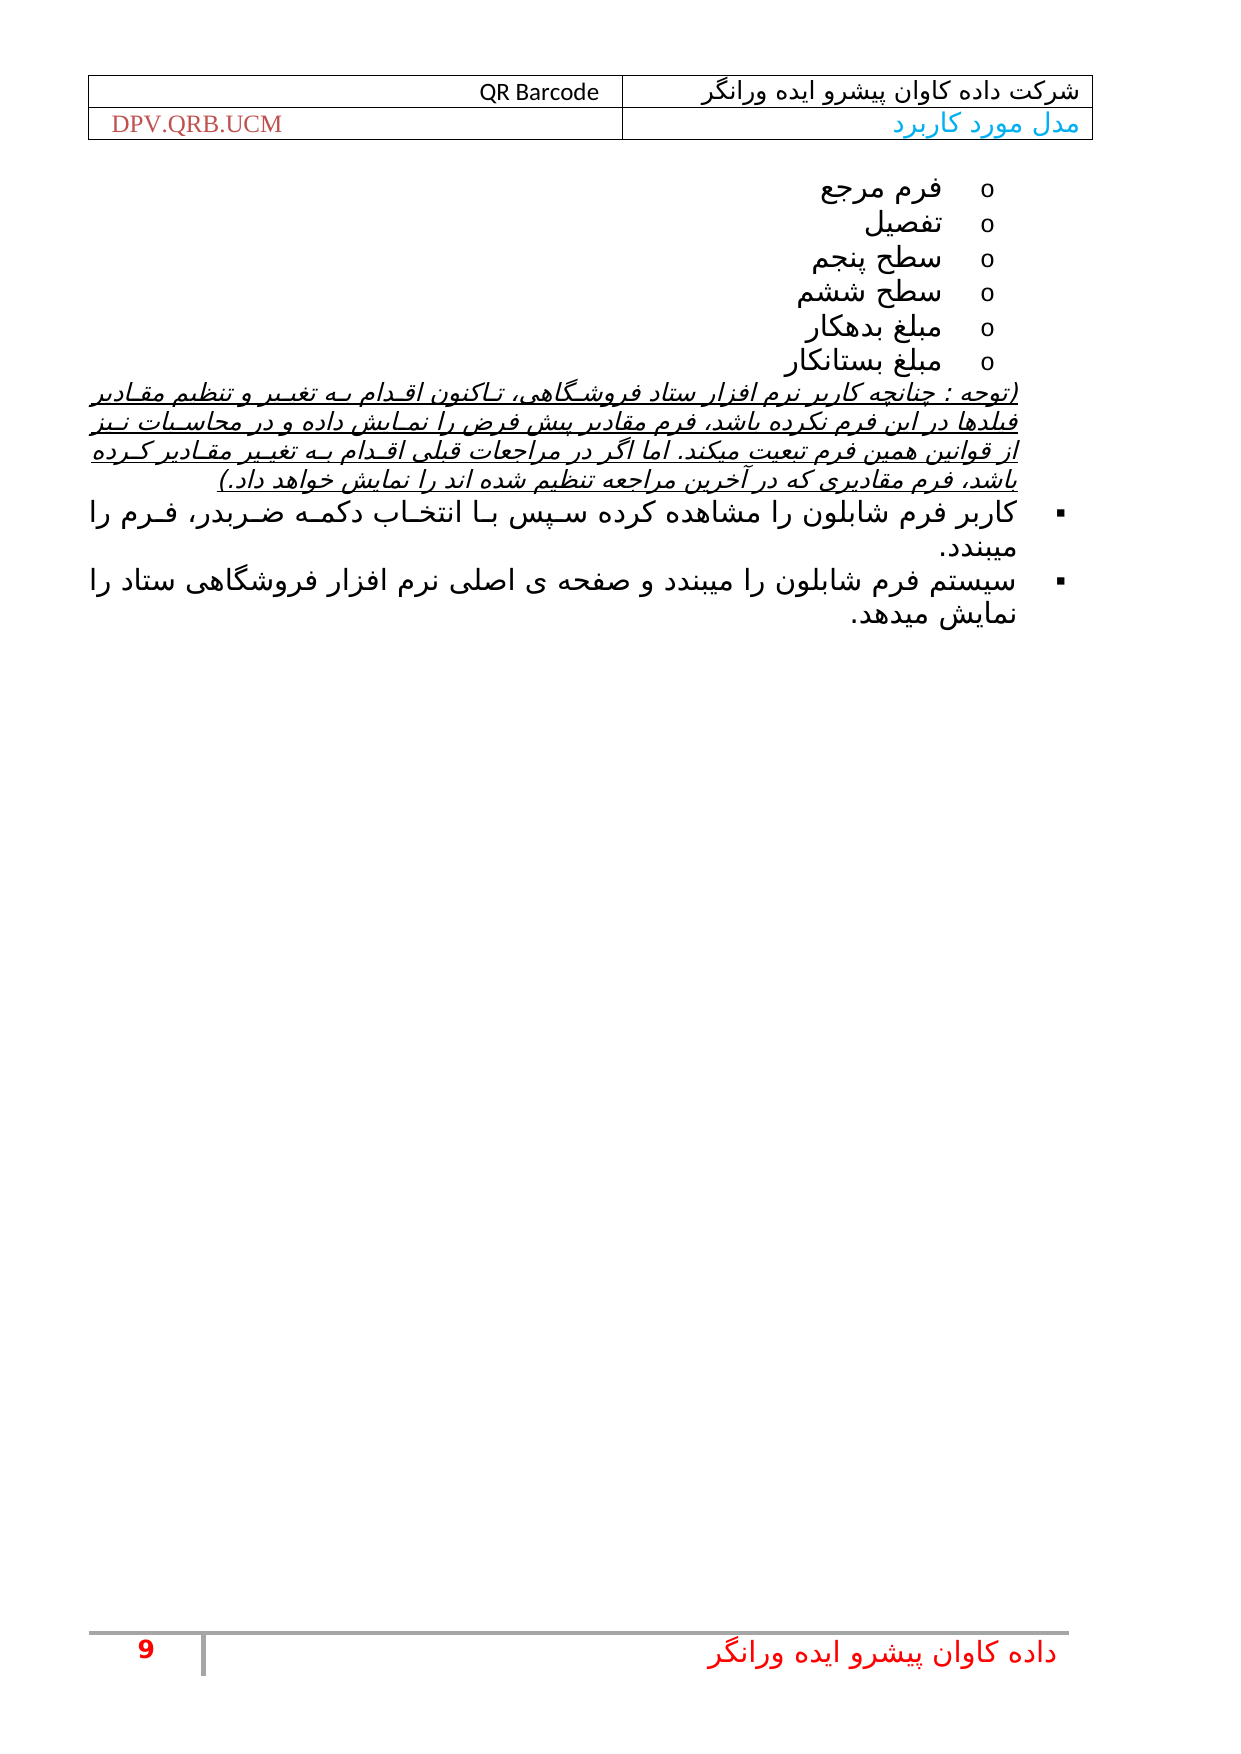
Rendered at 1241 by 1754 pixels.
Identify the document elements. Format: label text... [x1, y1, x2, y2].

list (توجه : چنانچه کاربر نرم افزار ستاد فروشگاهی، تاکنون اقدام به تغییر و تنظیم مقادیر فیلدها در این فرم نکرده باشد، فرم مقادیر پیش فرض را نمایش داده و در محاسبات نیز از قوانین همین فرم تبعیت میکند. اما اگر در مراجعات قبلی اقدام به تغییر مقادیر کرده باشد، فرم مقادیری که در آخرین مراجعه تنظیم شده اند را نمایش خواهد داد.) [89, 405, 1017, 434]
list کاربر فرم شابلون را مشاهده کرده سپس با انتخاب دکمه ضربدر، فرم را میبندد. [89, 495, 1055, 563]
list (توجه : چنانچه کاربر نرم افزار ستاد فروشگاهی، تاکنون اقدام به تغییر و تنظیم مقادیر فیلدها در این فرم نکرده باشد، فرم مقادیر پیش فرض را نمایش داده و در محاسبات نیز از قوانین همین فرم تبعیت میکند. اما اگر در مراجعات قبلی اقدام به تغییر مقادیر کرده باشد، فرم مقادیری که در آخرین مراجعه تنظیم شده اند را نمایش خواهد داد.) [89, 378, 1017, 405]
list تفصیل [89, 205, 980, 240]
list سطح پنجم [89, 240, 980, 274]
list مبلغ بدهکار [89, 309, 980, 344]
list سطح ششم [89, 274, 980, 309]
list (توجه : چنانچه کاربر نرم افزار ستاد فروشگاهی، تاکنون اقدام به تغییر و تنظیم مقادیر فیلدها در این فرم نکرده باشد، فرم مقادیر پیش فرض را نمایش داده و در محاسبات نیز از قوانین همین فرم تبعیت میکند. اما اگر در مراجعات قبلی اقدام به تغییر مقادیر کرده باشد، فرم مقادیری که در آخرین مراجعه تنظیم شده اند را نمایش خواهد داد.) [89, 434, 1017, 495]
list مبلغ بستانکار [89, 344, 980, 378]
list فرم مرجع [89, 171, 980, 205]
list سیستم فرم شابلون را میبندد و صفحه ی اصلی نرم افزار فروشگاهی ستاد را نمایش میدهد. [89, 563, 1055, 631]
